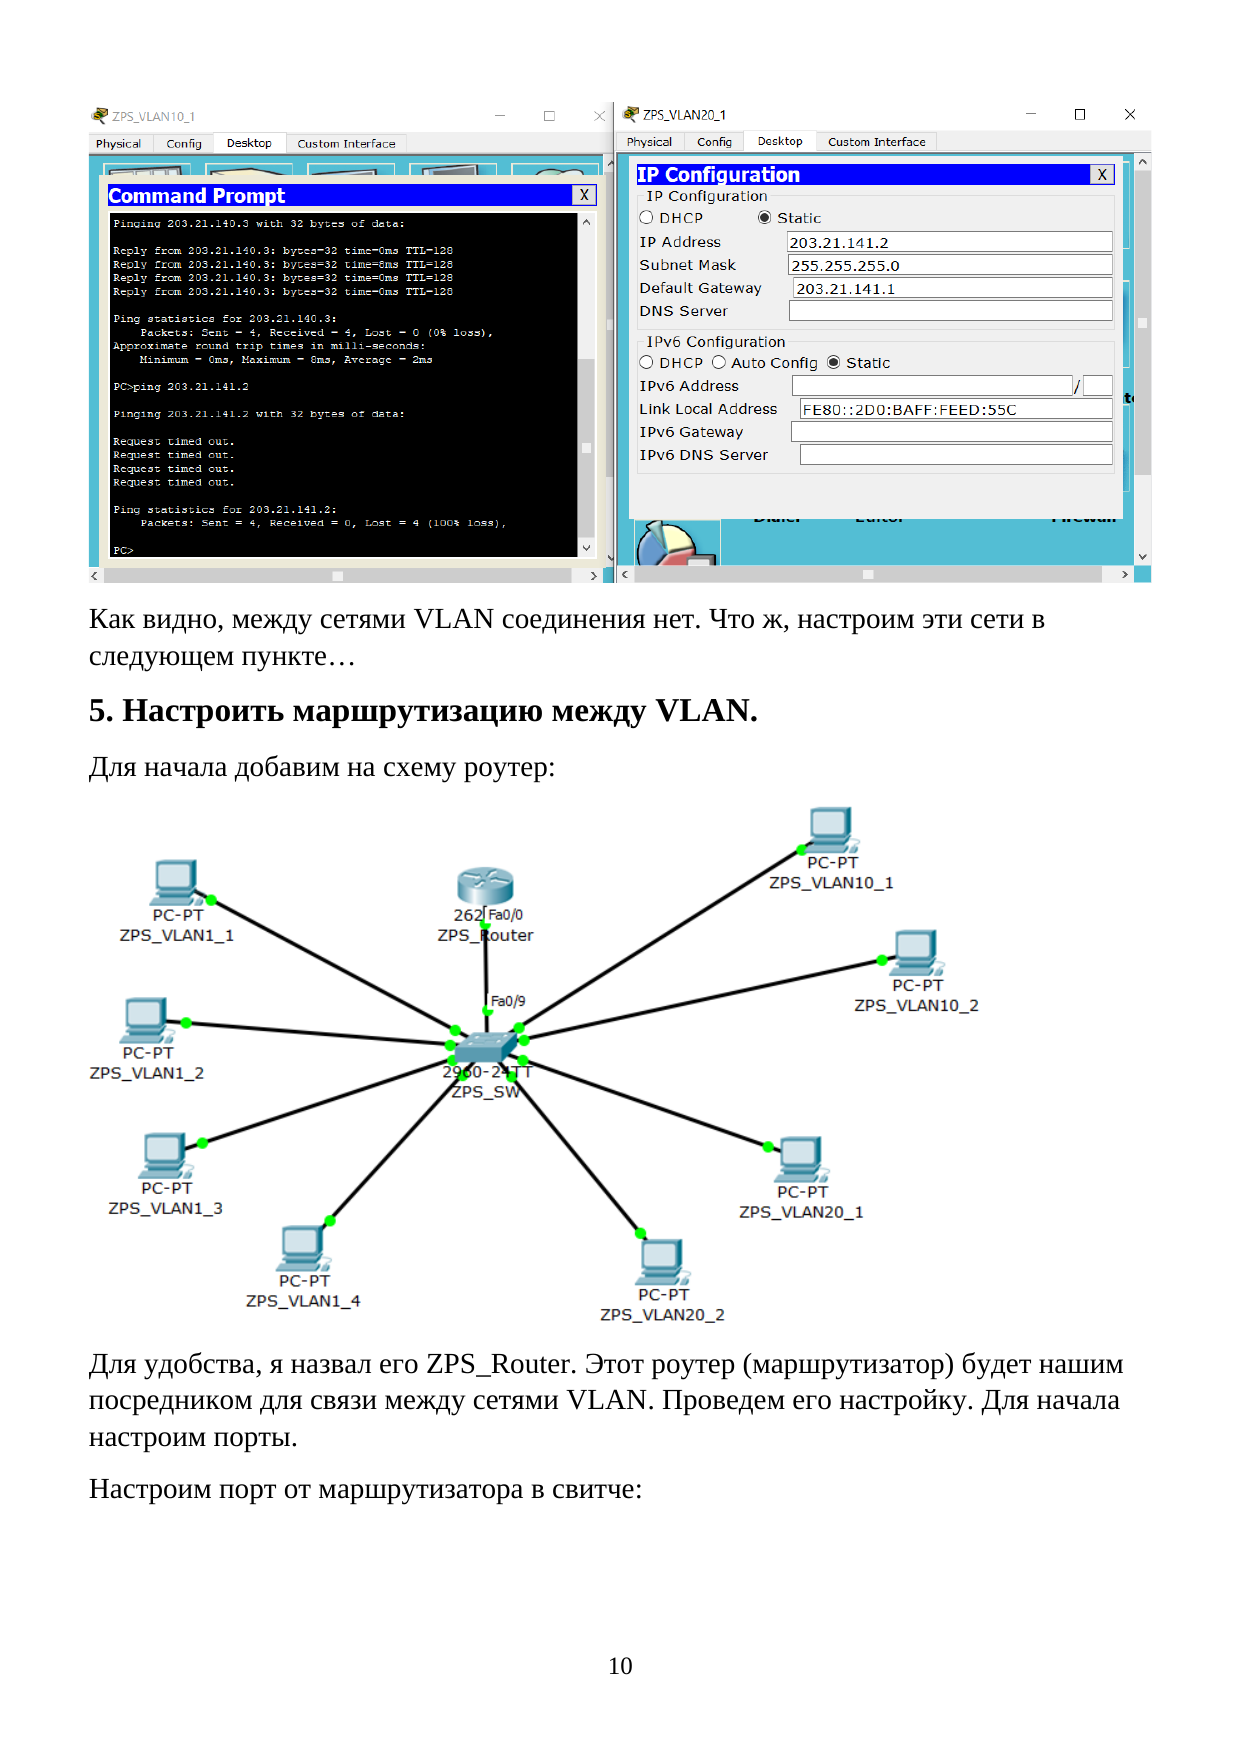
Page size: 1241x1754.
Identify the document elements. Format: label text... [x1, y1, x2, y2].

picture [88, 102, 1152, 583]
subtitle 5. Настроить маршрутизацию между VLAN. [89, 690, 1152, 729]
text Для удобства, я назвал его ZPS_Router. Этот роутер (маршрутизатор) будет нашим посредником для связи между сетями VLAN. Проведем его настройку. Для начала настроим порты. [89, 1346, 1152, 1452]
picture [88, 802, 993, 1328]
text Для начала добавим на схему роутер: [89, 749, 1152, 783]
text Как видно, между сетями VLAN соединения нет. Что ж, настроим эти сети в следующем пункте… [89, 601, 1152, 671]
text Настроим порт от маршрутизатора в свитче: [89, 1471, 1152, 1505]
